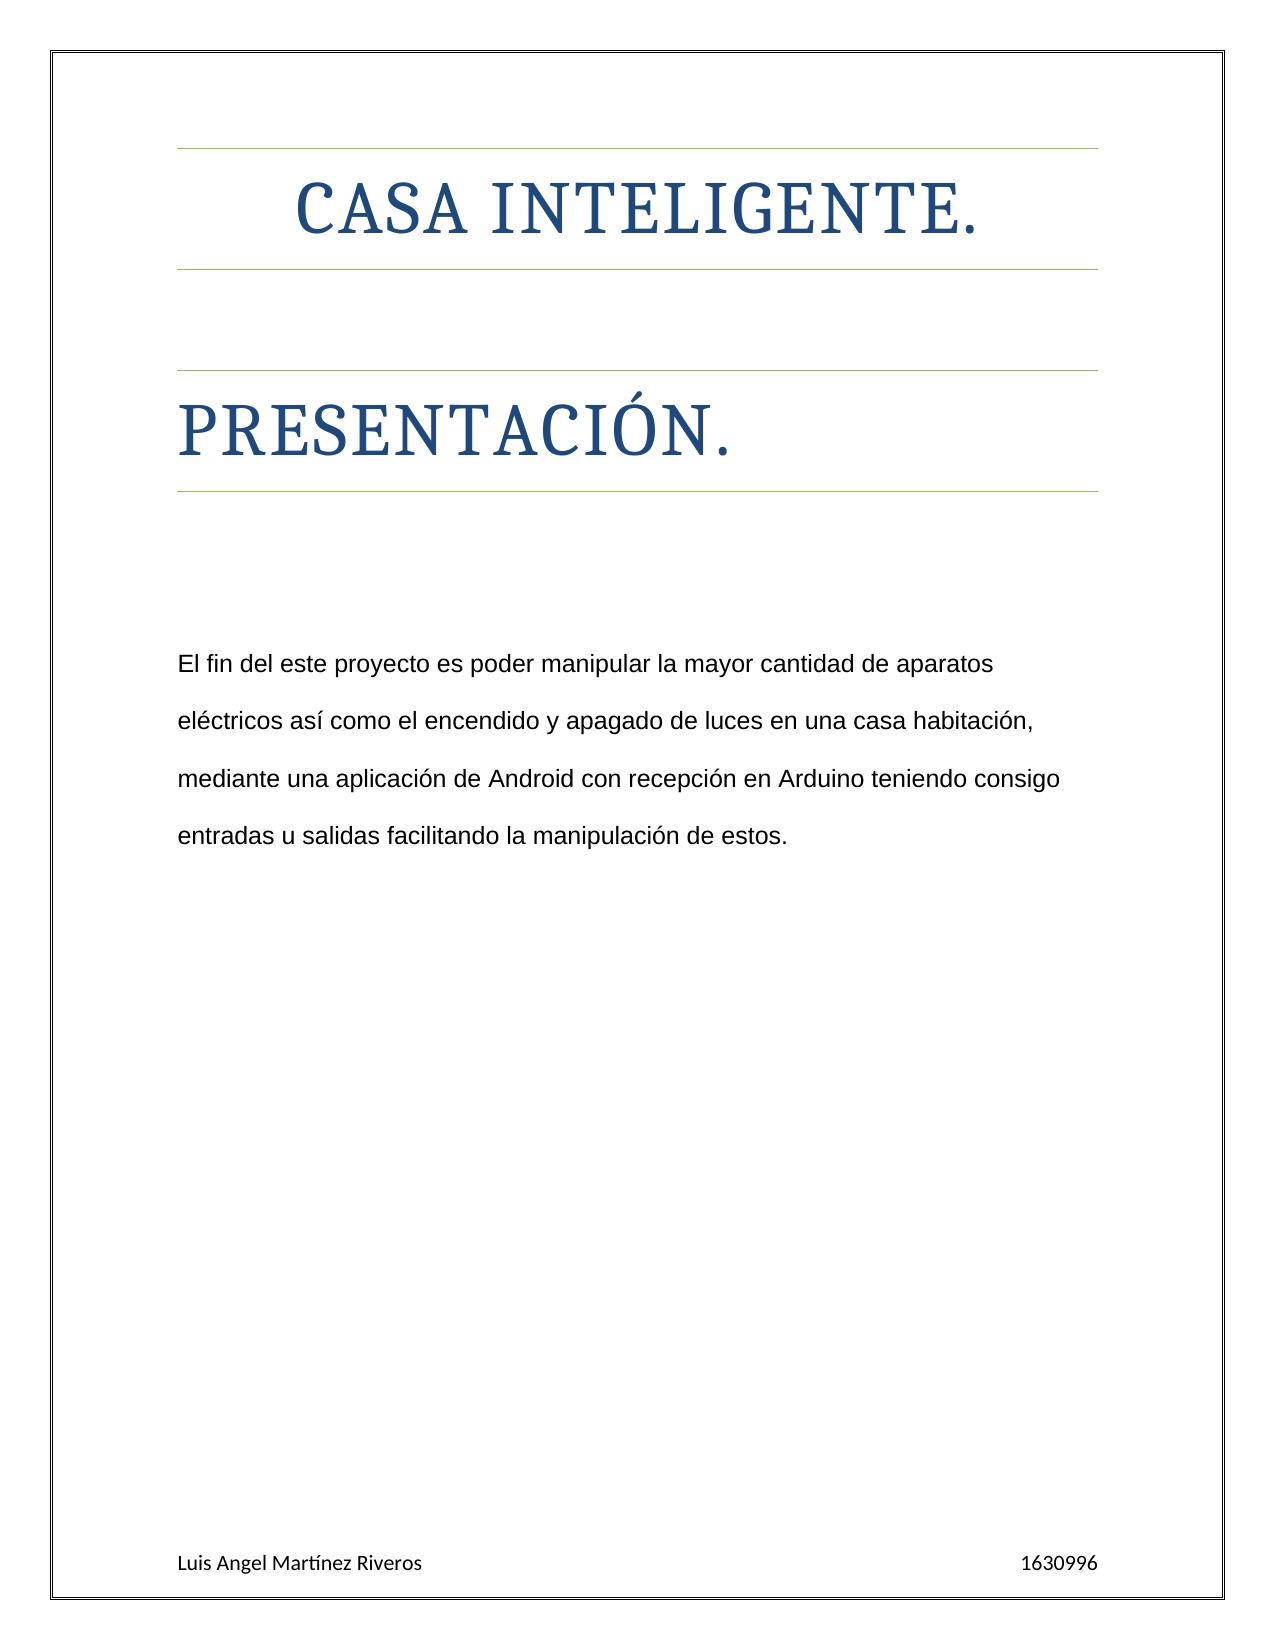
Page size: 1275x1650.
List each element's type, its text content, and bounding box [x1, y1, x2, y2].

title CASA INTELIGENTE. [177, 149, 1098, 269]
text El fin del este proyecto es poder manipular la mayor cantidad de aparatos eléctricos así como el encendido y apagado de luces en una casa habitación, mediante una aplicación de Android con recepción en Arduino teniendo consigo entradas u salidas facilitando la manipulación de estos. [177, 649, 1098, 850]
title Presentación. [177, 371, 1098, 491]
